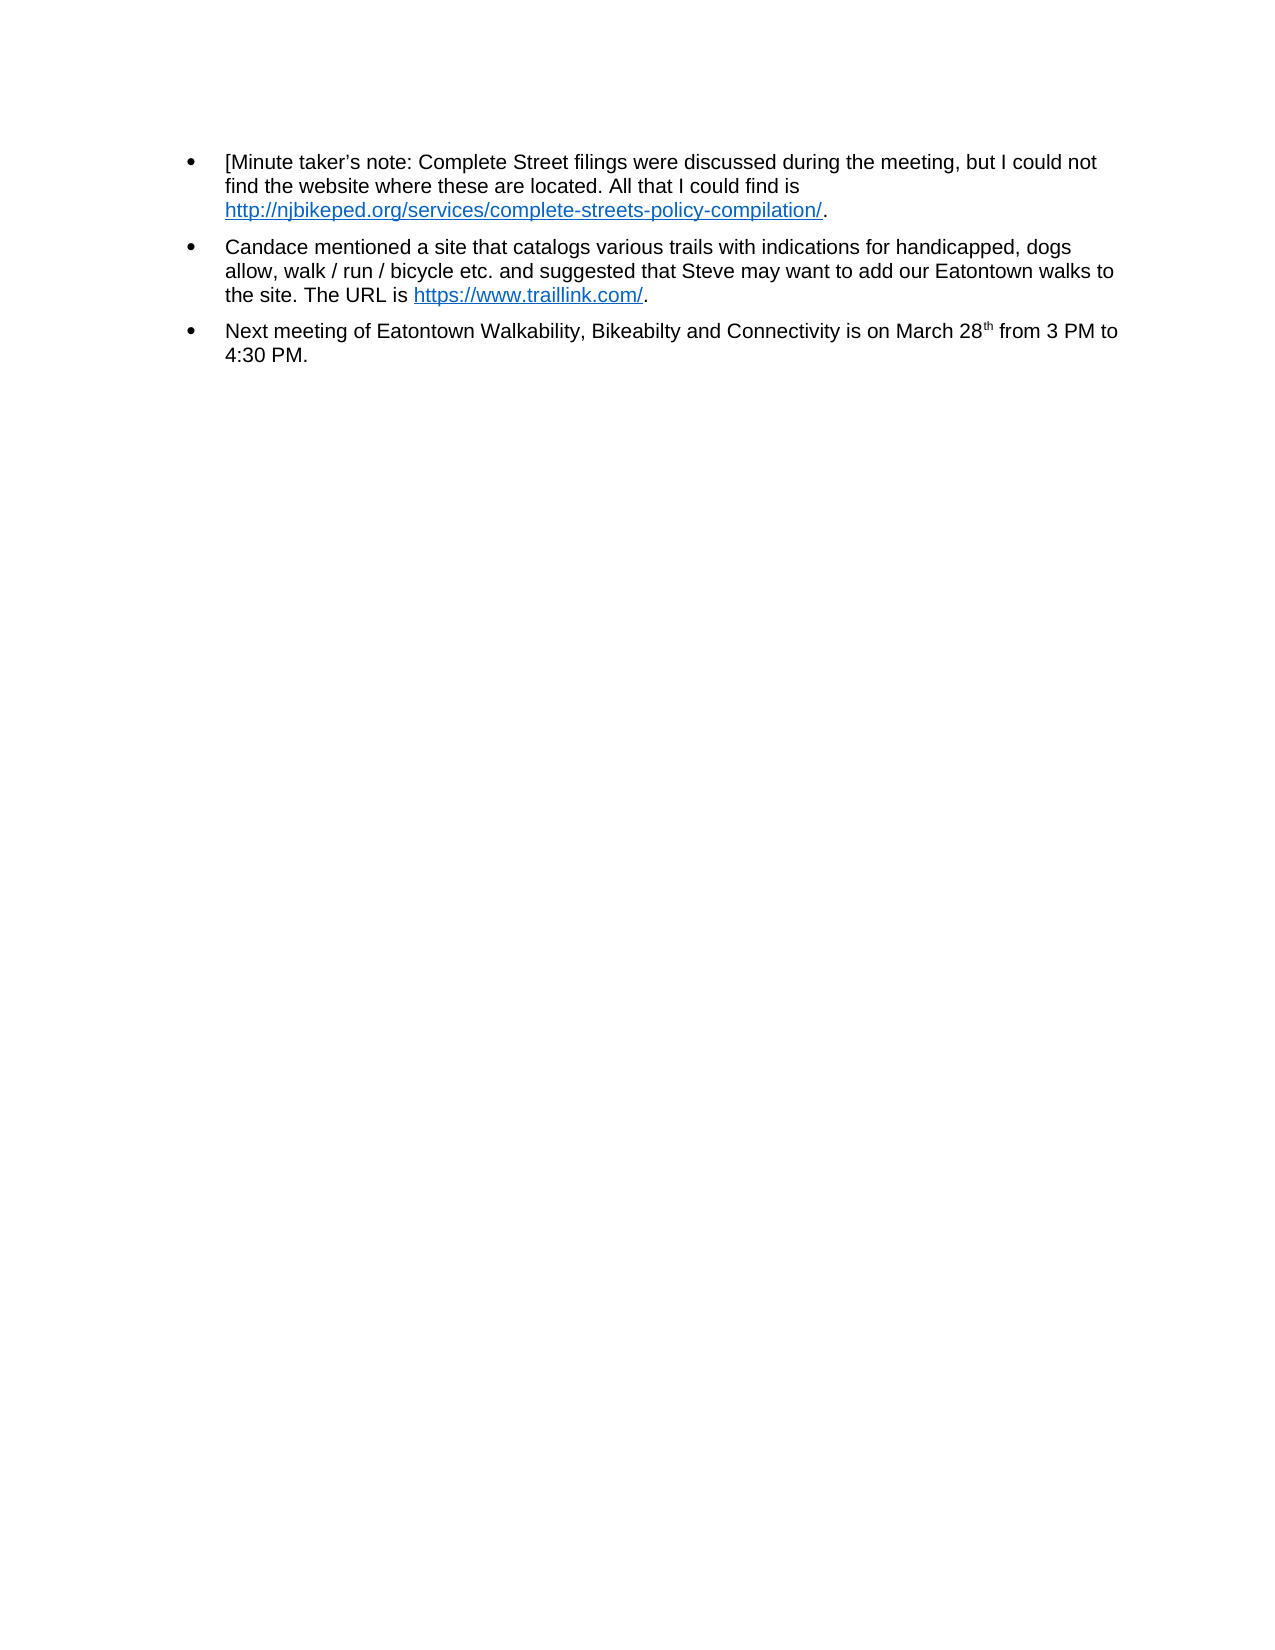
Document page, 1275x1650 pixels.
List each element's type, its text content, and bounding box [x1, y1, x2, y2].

list Next meeting of Eatontown Walkability, Bikeabilty and Connectivity is on March 28th from 3 PM to 4:30 PM. [187, 319, 1125, 367]
list Candace mentioned a site that catalogs various trails with indications for handicapped, dogs allow, walk / run / bicycle etc. and suggested that Steve may want to add our Eatontown walks to the site. The URL is https://www.traillink.com/. [187, 234, 1125, 306]
list [Minute taker’s note: Complete Street filings were discussed during the meeting, but I could not find the website where these are located. All that I could find is http://njbikeped.org/services/complete-streets-policy-compilation/. [187, 150, 1125, 222]
